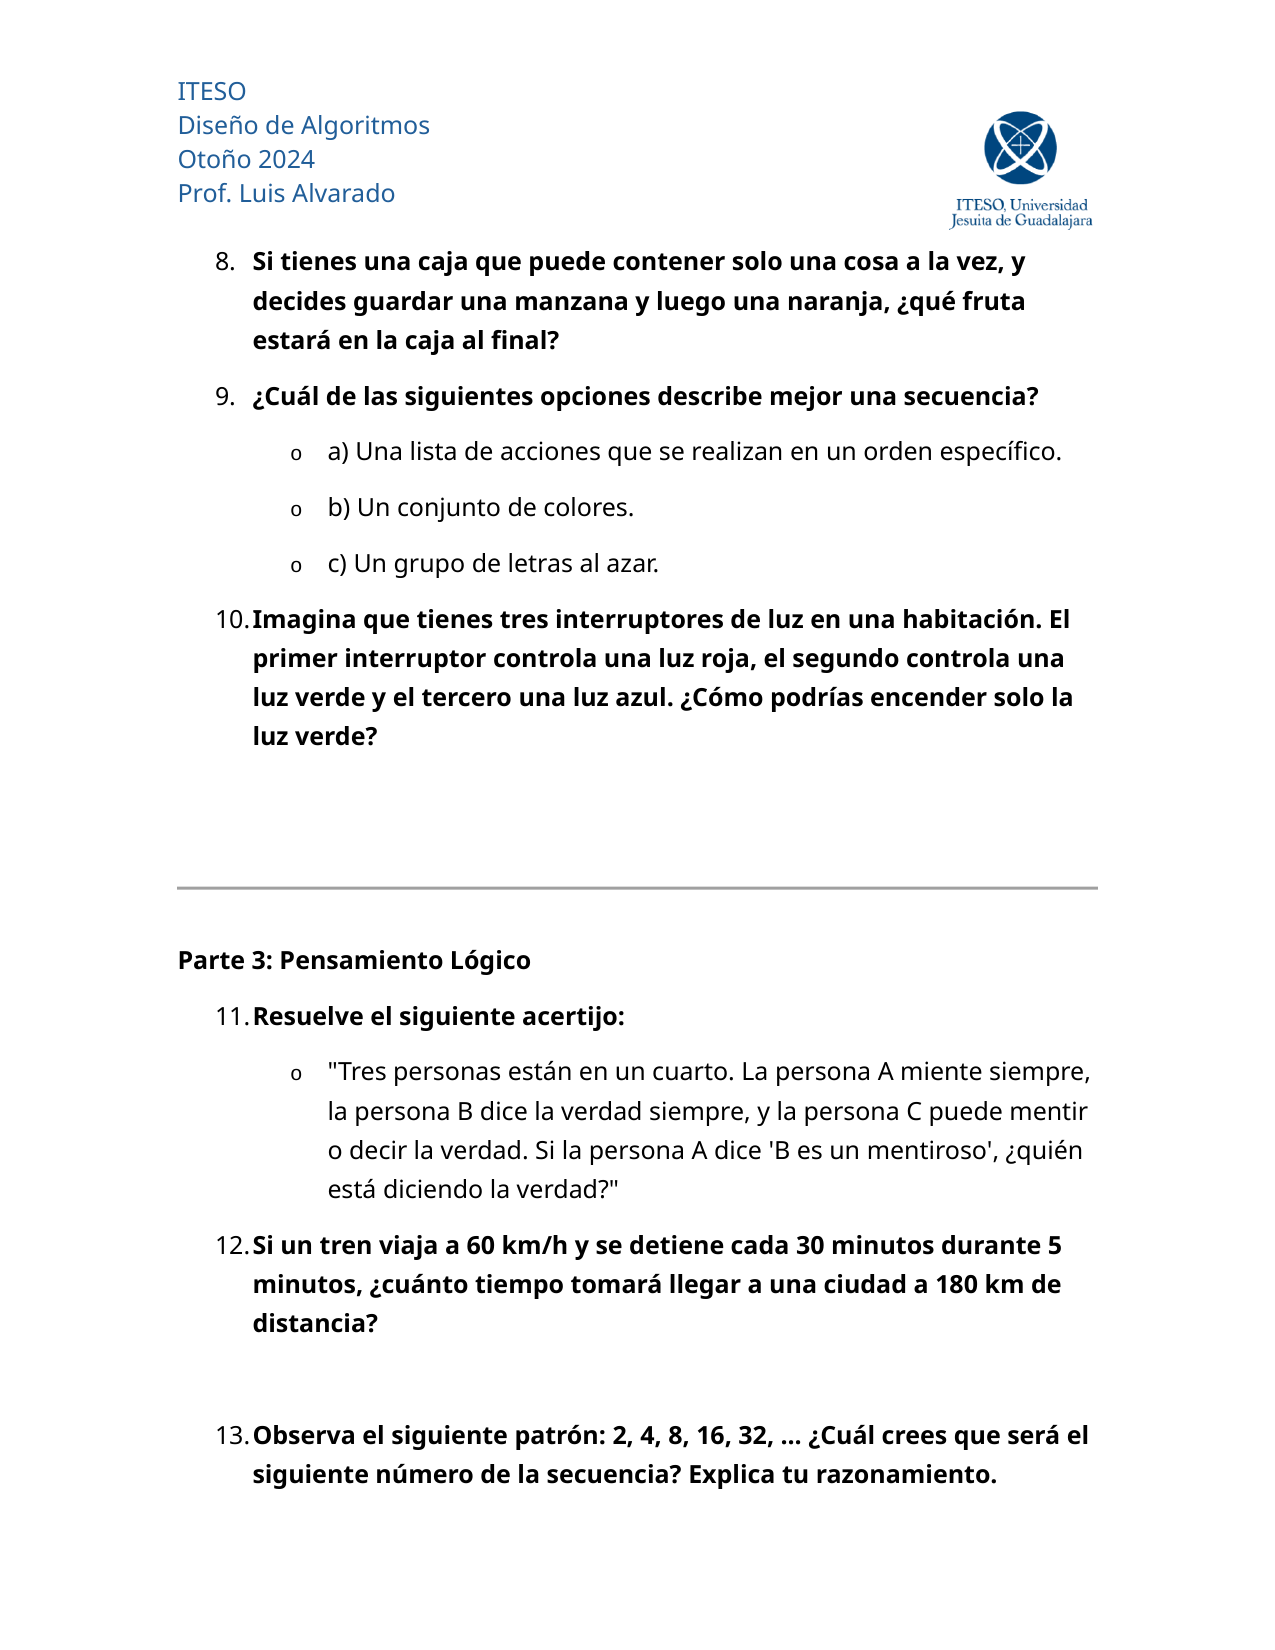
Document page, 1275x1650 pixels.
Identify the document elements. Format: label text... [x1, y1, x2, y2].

list c) Un grupo de letras al azar. [290, 546, 1098, 580]
list a) Una lista de acciones que se realizan en un orden específico. [290, 434, 1098, 468]
list b) Un conjunto de colores. [290, 490, 1098, 524]
list Observa el siguiente patrón: 2, 4, 8, 16, 32, ... ¿Cuál crees que será el siguiente número de la secuencia? Explica tu razonamiento. [215, 1417, 1098, 1491]
text Parte 3: Pensamiento Lógico [177, 942, 1098, 976]
list Si un tren viaja a 60 km/h y se detiene cada 30 minutos durante 5 minutos, ¿cuánto tiempo tomará llegar a una ciudad a 180 km de distancia? [215, 1227, 1098, 1340]
picture [946, 109, 1098, 232]
list ¿Cuál de las siguientes opciones describe mejor una secuencia? [215, 378, 1098, 412]
list Si tienes una caja que puede contener solo una cosa a la vez, y decides guardar una manzana y luego una naranja, ¿qué fruta estará en la caja al final? [215, 244, 1098, 356]
list "Tres personas están en un cuarto. La persona A miente siempre, la persona B dice la verdad siempre, y la persona C puede mentir o decir la verdad. Si la persona A dice 'B es un mentiroso', ¿quién está diciendo la verdad?" [290, 1054, 1098, 1206]
list Resuelve el siguiente acertijo: [215, 998, 1098, 1032]
list Imagina que tienes tres interruptores de luz en una habitación. El primer interruptor controla una luz roja, el segundo controla una luz verde y el tercero una luz azul. ¿Cómo podrías encender solo la luz verde? [215, 602, 1098, 753]
